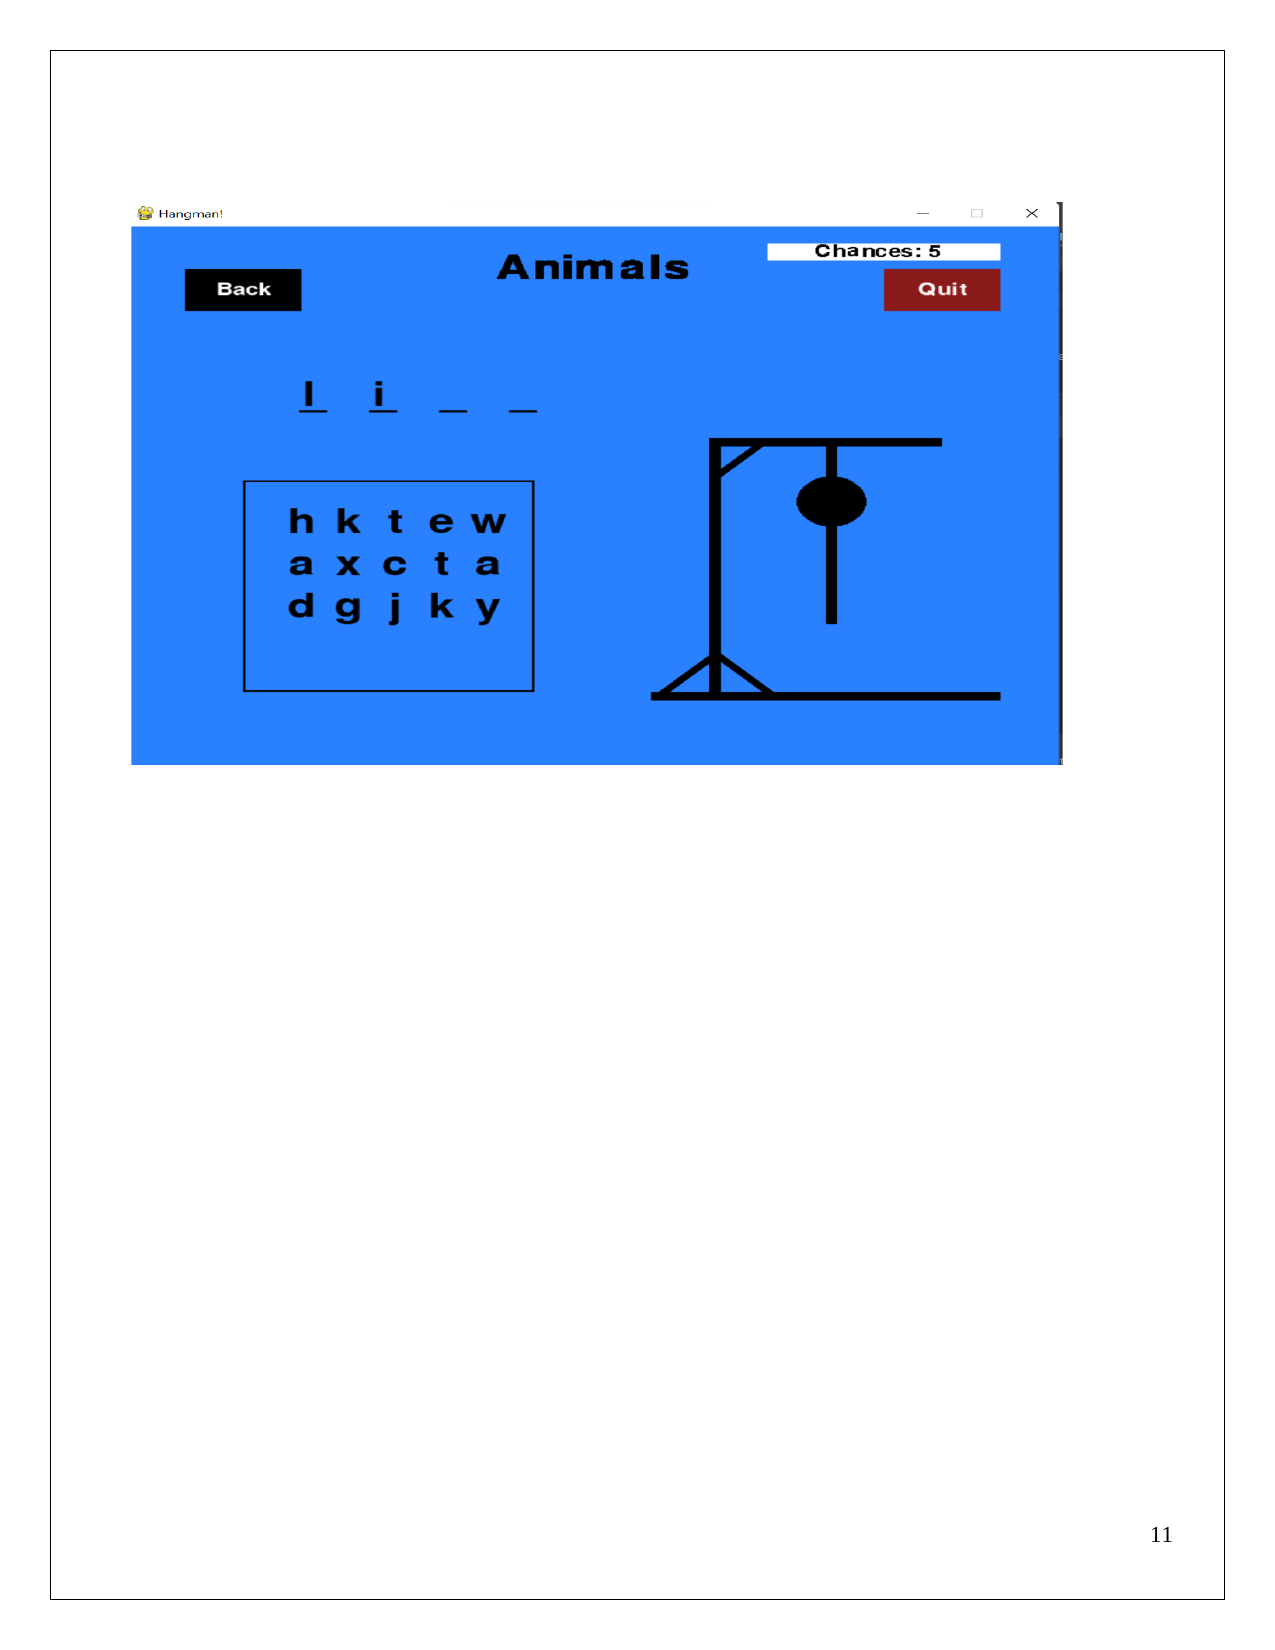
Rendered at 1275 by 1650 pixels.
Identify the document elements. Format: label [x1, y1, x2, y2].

picture [131, 202, 1063, 765]
